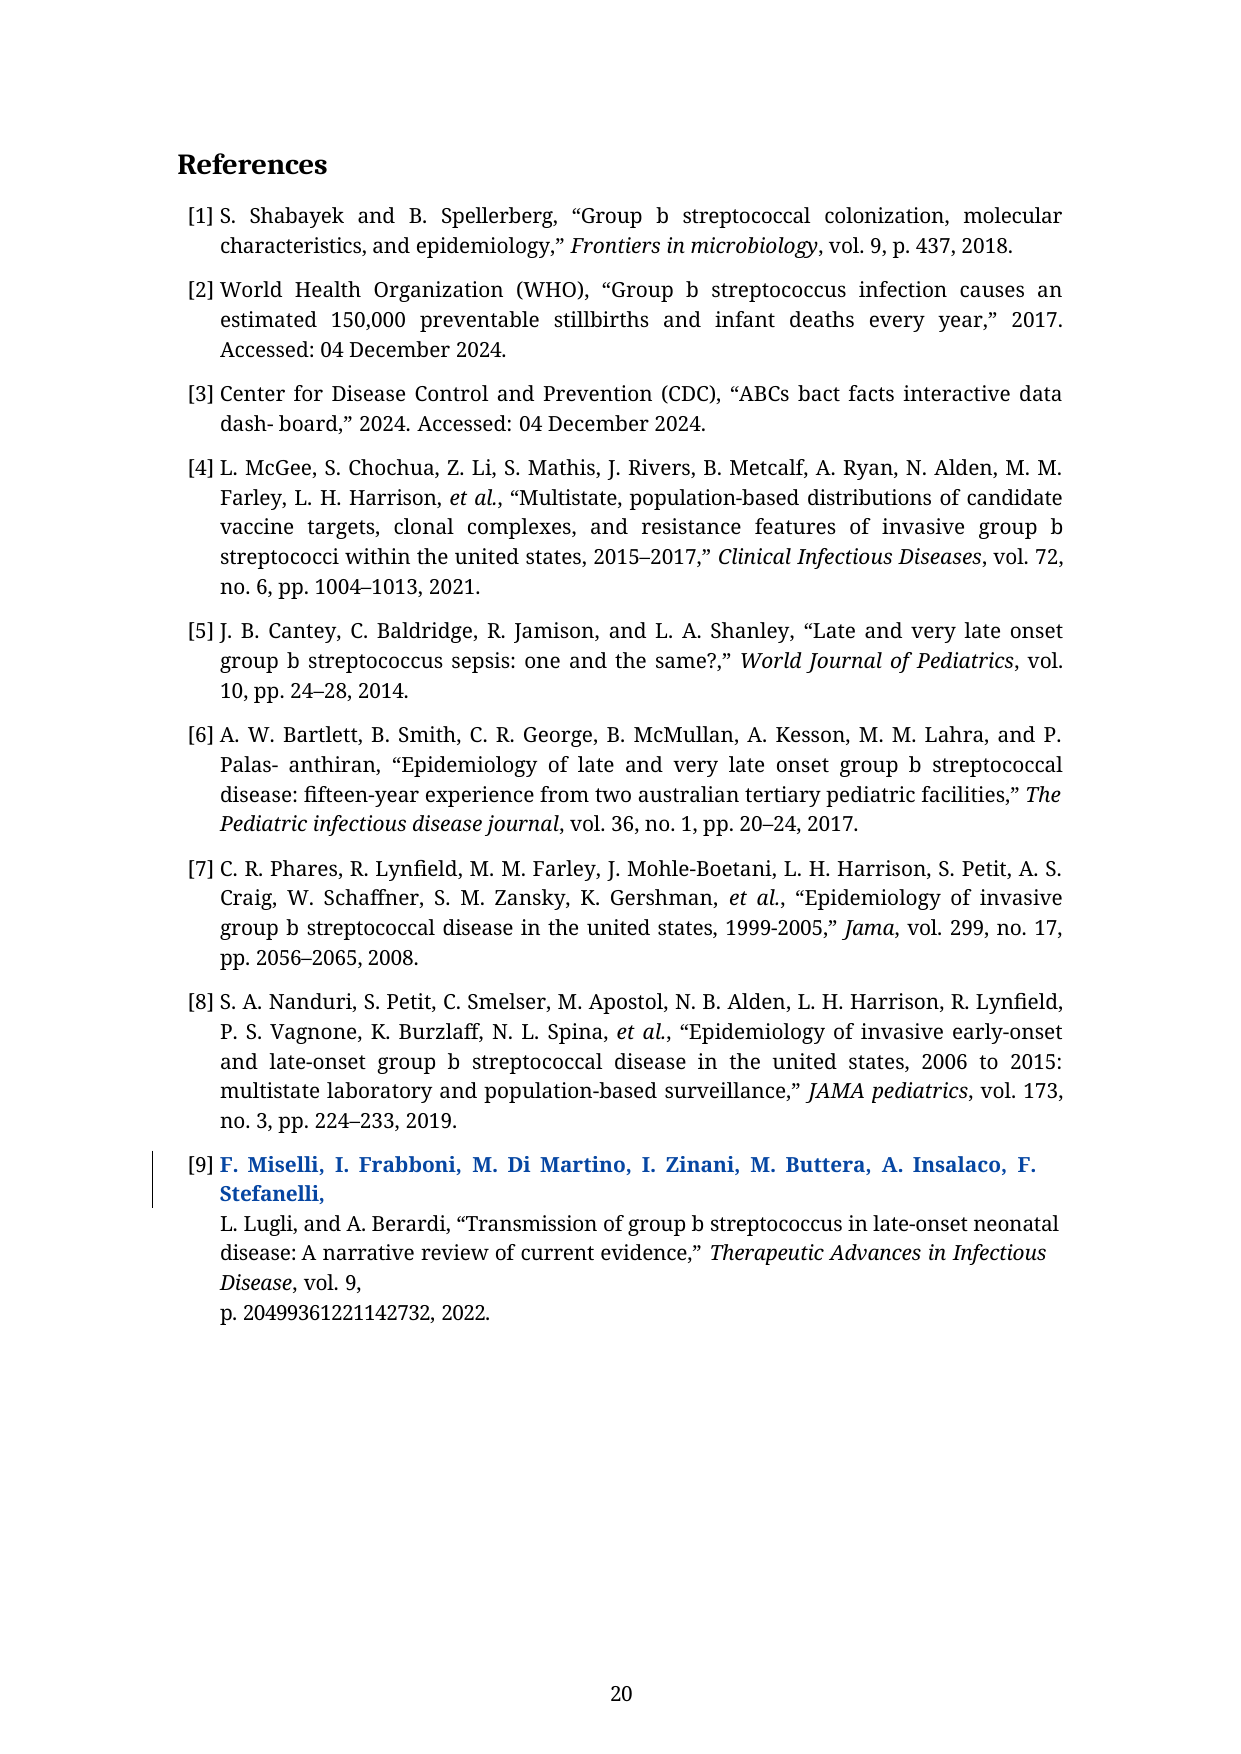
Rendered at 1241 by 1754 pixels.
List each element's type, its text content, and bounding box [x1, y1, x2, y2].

subtitle References [177, 148, 1076, 182]
list L. McGee, S. Chochua, Z. Li, S. Mathis, J. Rivers, B. Metcalf, A. Ryan, N. Alden, M. M. Farley, L. H. Harrison, et al., “Multistate, population-based distributions of candidate vaccine targets, clonal complexes, and resistance features of invasive group b streptococci within the united states, 2015–2017,” Clinical Infectious Diseases, vol. 72, no. 6, pp. 1004–1013, 2021. [187, 453, 1063, 601]
list Center for Disease Control and Prevention (CDC), “ABCs bact facts interactive data dash- board,” 2024. Accessed: 04 December 2024. [187, 379, 1063, 437]
list S. A. Nanduri, S. Petit, C. Smelser, M. Apostol, N. B. Alden, L. H. Harrison, R. Lynfield, P. S. Vagnone, K. Burzlaff, N. L. Spina, et al., “Epidemiology of invasive early-onset and late-onset group b streptococcal disease in the united states, 2006 to 2015: multistate laboratory and population-based surveillance,” JAMA pediatrics, vol. 173, no. 3, pp. 224–233, 2019. [187, 987, 1063, 1135]
list World Health Organization (WHO), “Group b streptococcus infection causes an estimated 150,000 preventable stillbirths and infant deaths every year,” 2017. Accessed: 04 December 2024. [187, 275, 1064, 363]
list F. Miselli, I. Frabboni, M. Di Martino, I. Zinani, M. Buttera, A. Insalaco, F. Stefanelli, [187, 1151, 1076, 1207]
text L. Lugli, and A. Berardi, “Transmission of group b streptococcus in late-onset neonatal disease: A narrative review of current evidence,” Therapeutic Advances in Infectious Disease, vol. 9, [220, 1209, 1072, 1297]
text p. 20499361221142732, 2022. [220, 1298, 1076, 1327]
list S. Shabayek and B. Spellerberg, “Group b streptococcal colonization, molecular characteristics, and epidemiology,” Frontiers in microbiology, vol. 9, p. 437, 2018. [187, 201, 1063, 260]
list J. B. Cantey, C. Baldridge, R. Jamison, and L. A. Shanley, “Late and very late onset group b streptococcus sepsis: one and the same?,” World Journal of Pediatrics, vol. 10, pp. 24–28, 2014. [187, 616, 1063, 704]
list C. R. Phares, R. Lynfield, M. M. Farley, J. Mohle-Boetani, L. H. Harrison, S. Petit, A. S. Craig, W. Schaffner, S. M. Zansky, K. Gershman, et al., “Epidemiology of invasive group b streptococcal disease in the united states, 1999-2005,” Jama, vol. 299, no. 17, pp. 2056–2065, 2008. [187, 854, 1063, 971]
list A. W. Bartlett, B. Smith, C. R. George, B. McMullan, A. Kesson, M. M. Lahra, and P. Palas- anthiran, “Epidemiology of late and very late onset group b streptococcal disease: fifteen-year experience from two australian tertiary pediatric facilities,” The Pediatric infectious disease journal, vol. 36, no. 1, pp. 20–24, 2017. [187, 720, 1063, 838]
